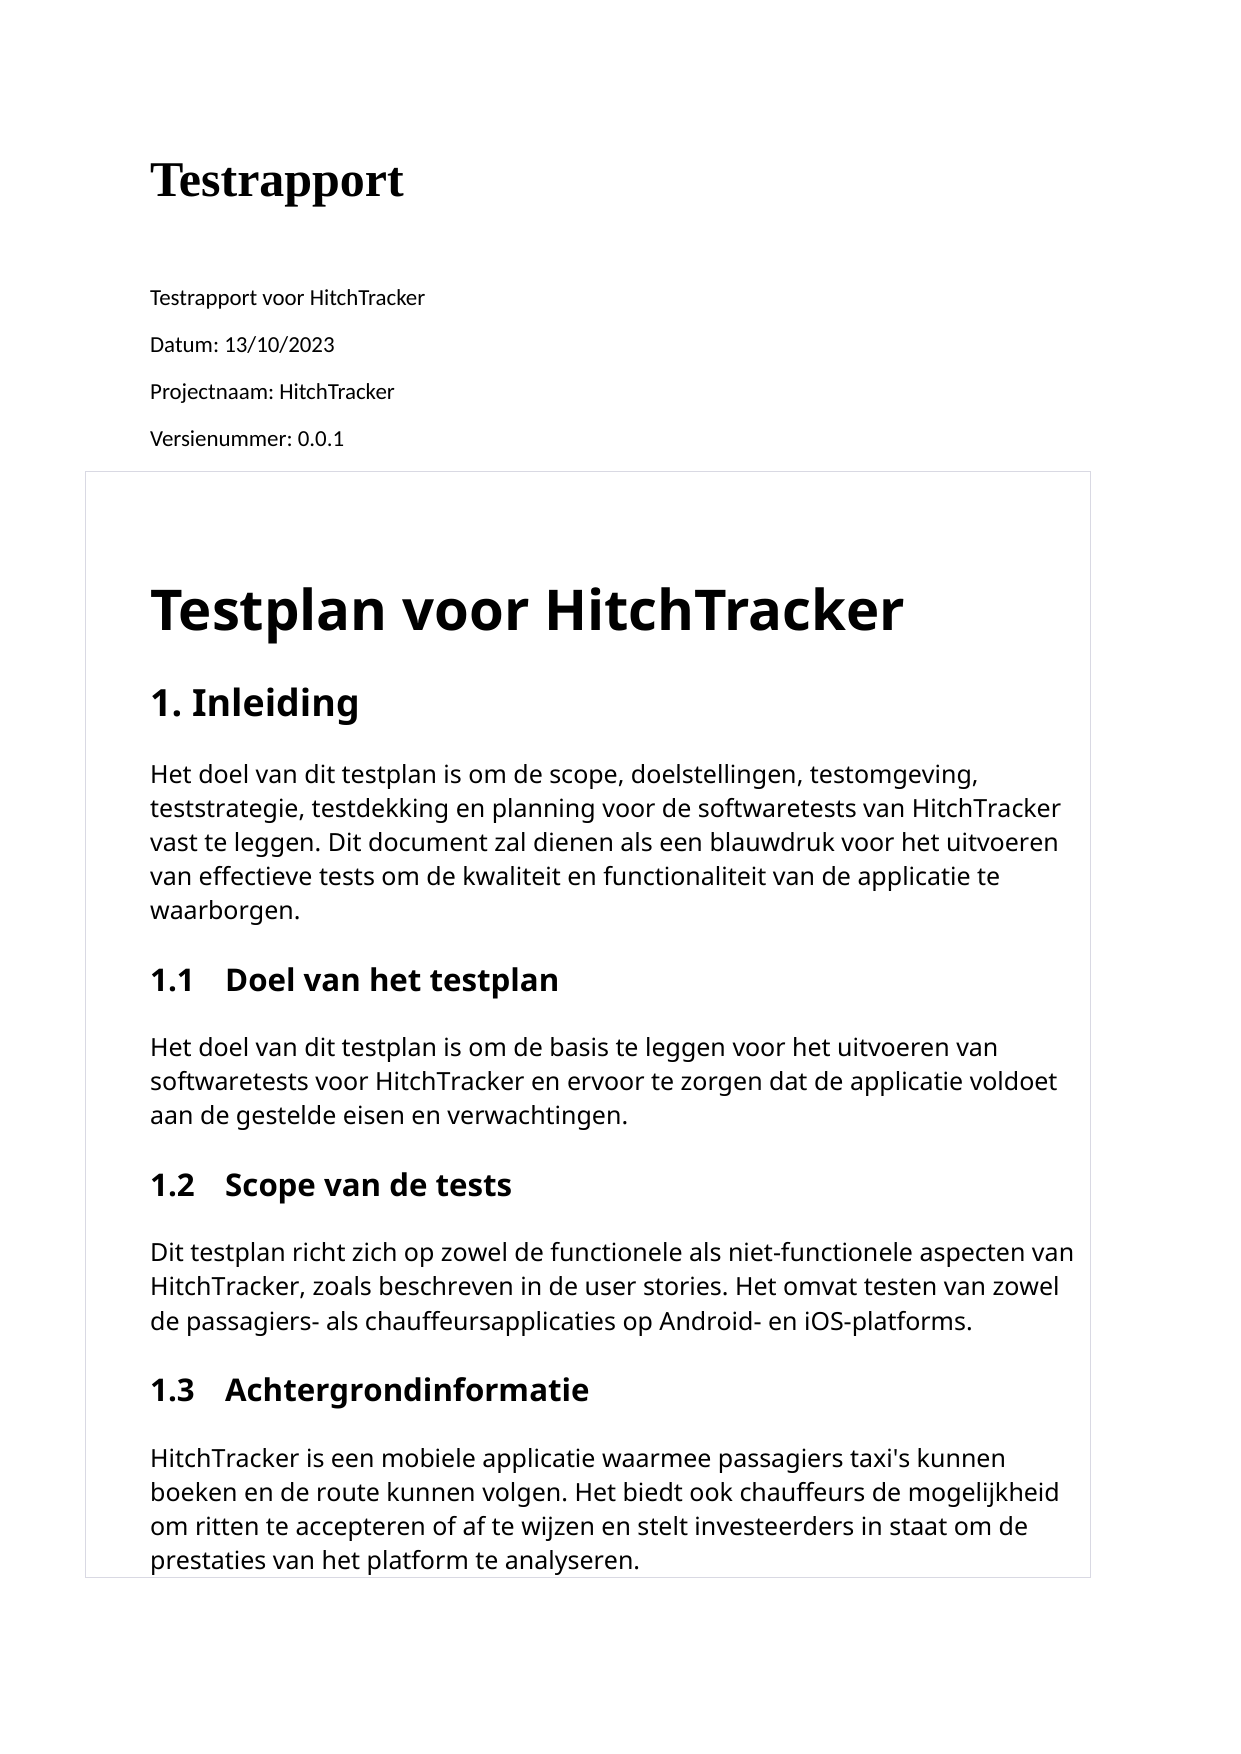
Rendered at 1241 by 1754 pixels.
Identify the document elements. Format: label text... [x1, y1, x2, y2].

list Scope van de tests [86, 1163, 1090, 1206]
text Dit testplan richt zich op zowel de functionele als niet-functionele aspecten van HitchTracker, zoals beschreven in de user stories. Het omvat testen van zowel de passagiers- als chauffeursapplicaties op Android- en iOS-platforms. [86, 1234, 1090, 1337]
list Doel van het testplan [86, 957, 1090, 1001]
text Testrapport voor HitchTracker [150, 283, 1090, 312]
text 1. Inleiding [86, 676, 1090, 727]
text Projectnaam: HitchTracker [150, 377, 1090, 405]
text Datum: 13/10/2023 [150, 330, 1090, 358]
text Het doel van dit testplan is om de scope, doelstellingen, testomgeving, teststrategie, testdekking en planning voor de softwaretests van HitchTracker vast te leggen. Dit document zal dienen als een blauwdruk voor het uitvoeren van effectieve tests om de kwaliteit en functionaliteit van de applicatie te waarborgen. [86, 756, 1090, 927]
list Achtergrondinformatie [86, 1368, 1090, 1411]
text HitchTracker is een mobiele applicatie waarmee passagiers taxi's kunnen boeken en de route kunnen volgen. Het biedt ook chauffeurs de mogelijkheid om ritten te accepteren of af te wijzen en stelt investeerders in staat om de prestaties van het platform te analyseren. [86, 1440, 1090, 1577]
subtitle Testrapport [150, 150, 1090, 207]
text Testplan voor HitchTracker [86, 570, 1090, 647]
text Versienummer: 0.0.1 [150, 424, 1090, 452]
text Het doel van dit testplan is om de basis te leggen voor het uitvoeren van softwaretests voor HitchTracker en ervoor te zorgen dat de applicatie voldoet aan de gestelde eisen en verwachtingen. [86, 1029, 1090, 1132]
